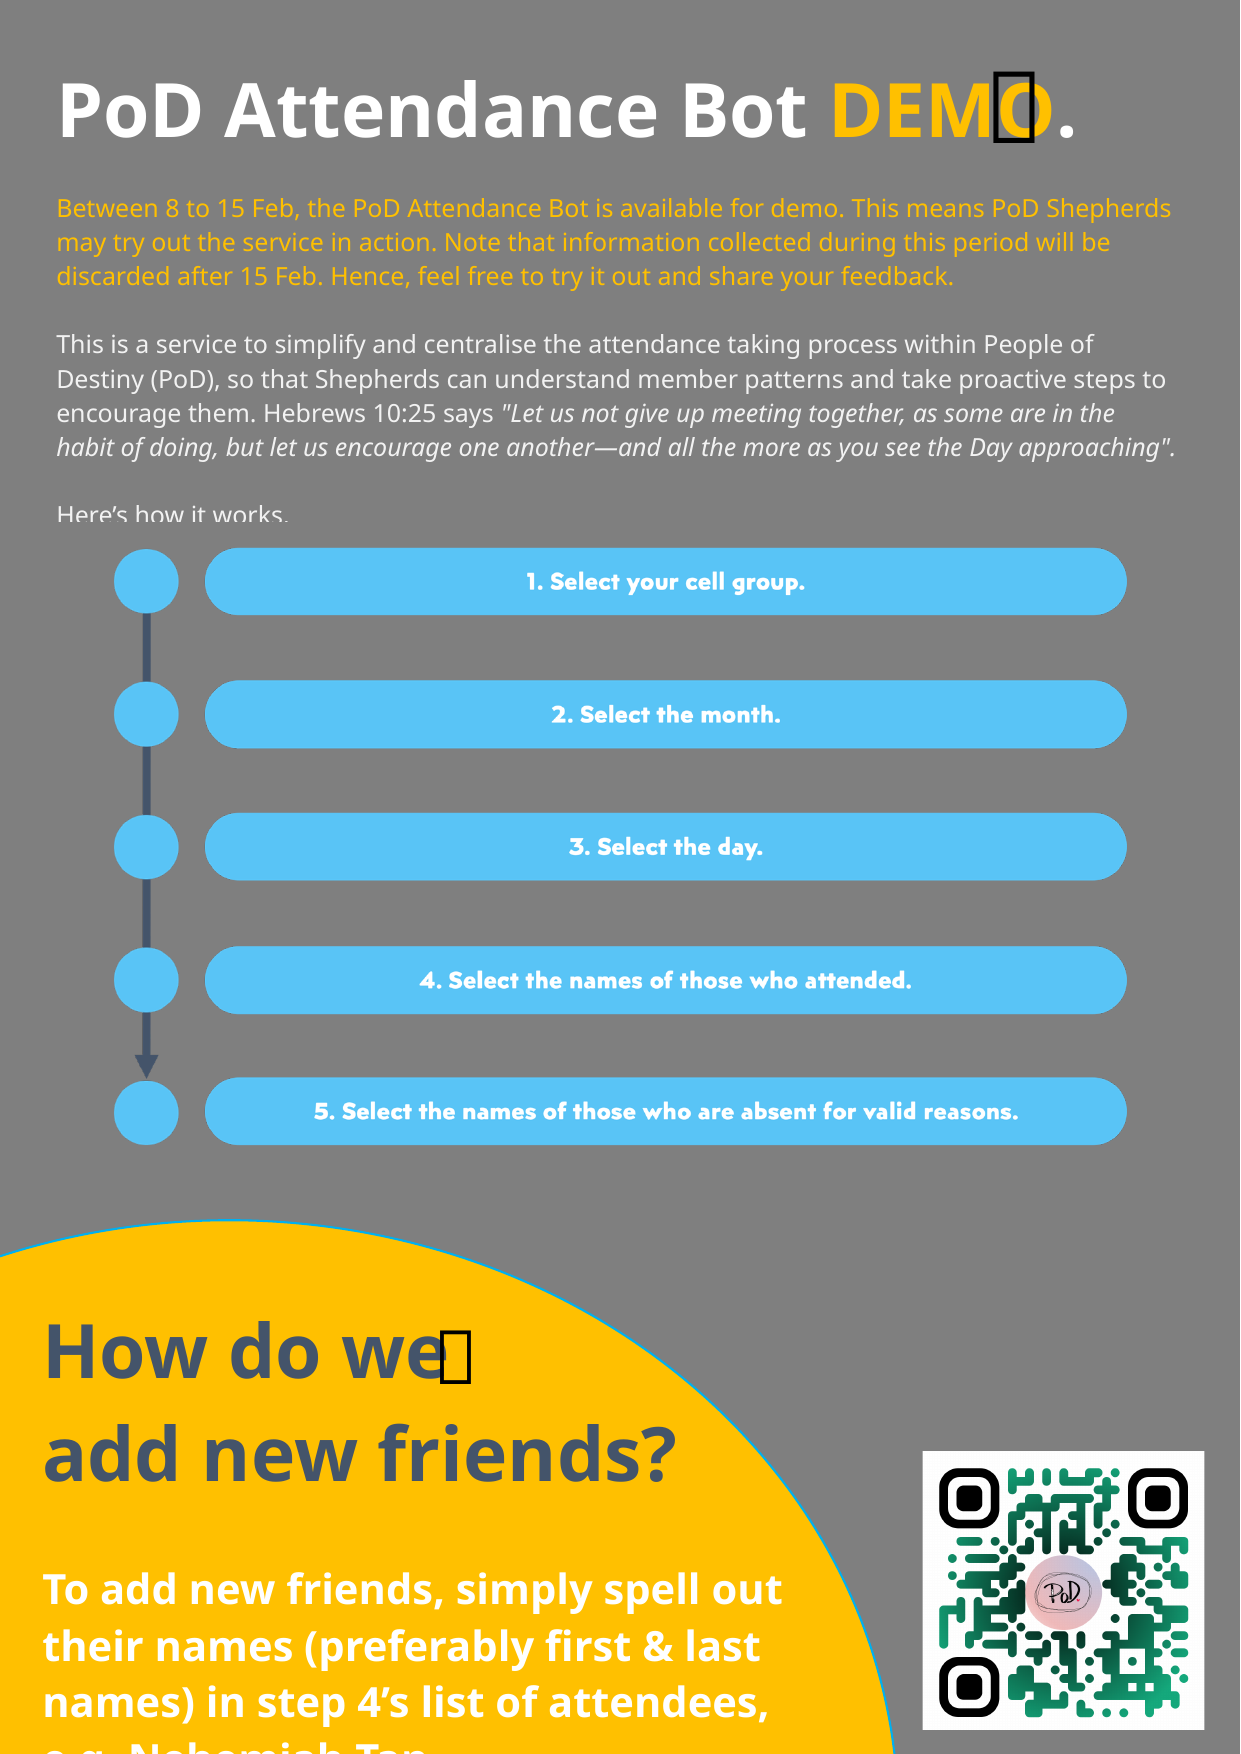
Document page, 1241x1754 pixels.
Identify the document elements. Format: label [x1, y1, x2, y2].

picture [922, 1451, 1205, 1730]
picture [112, 546, 1128, 1147]
